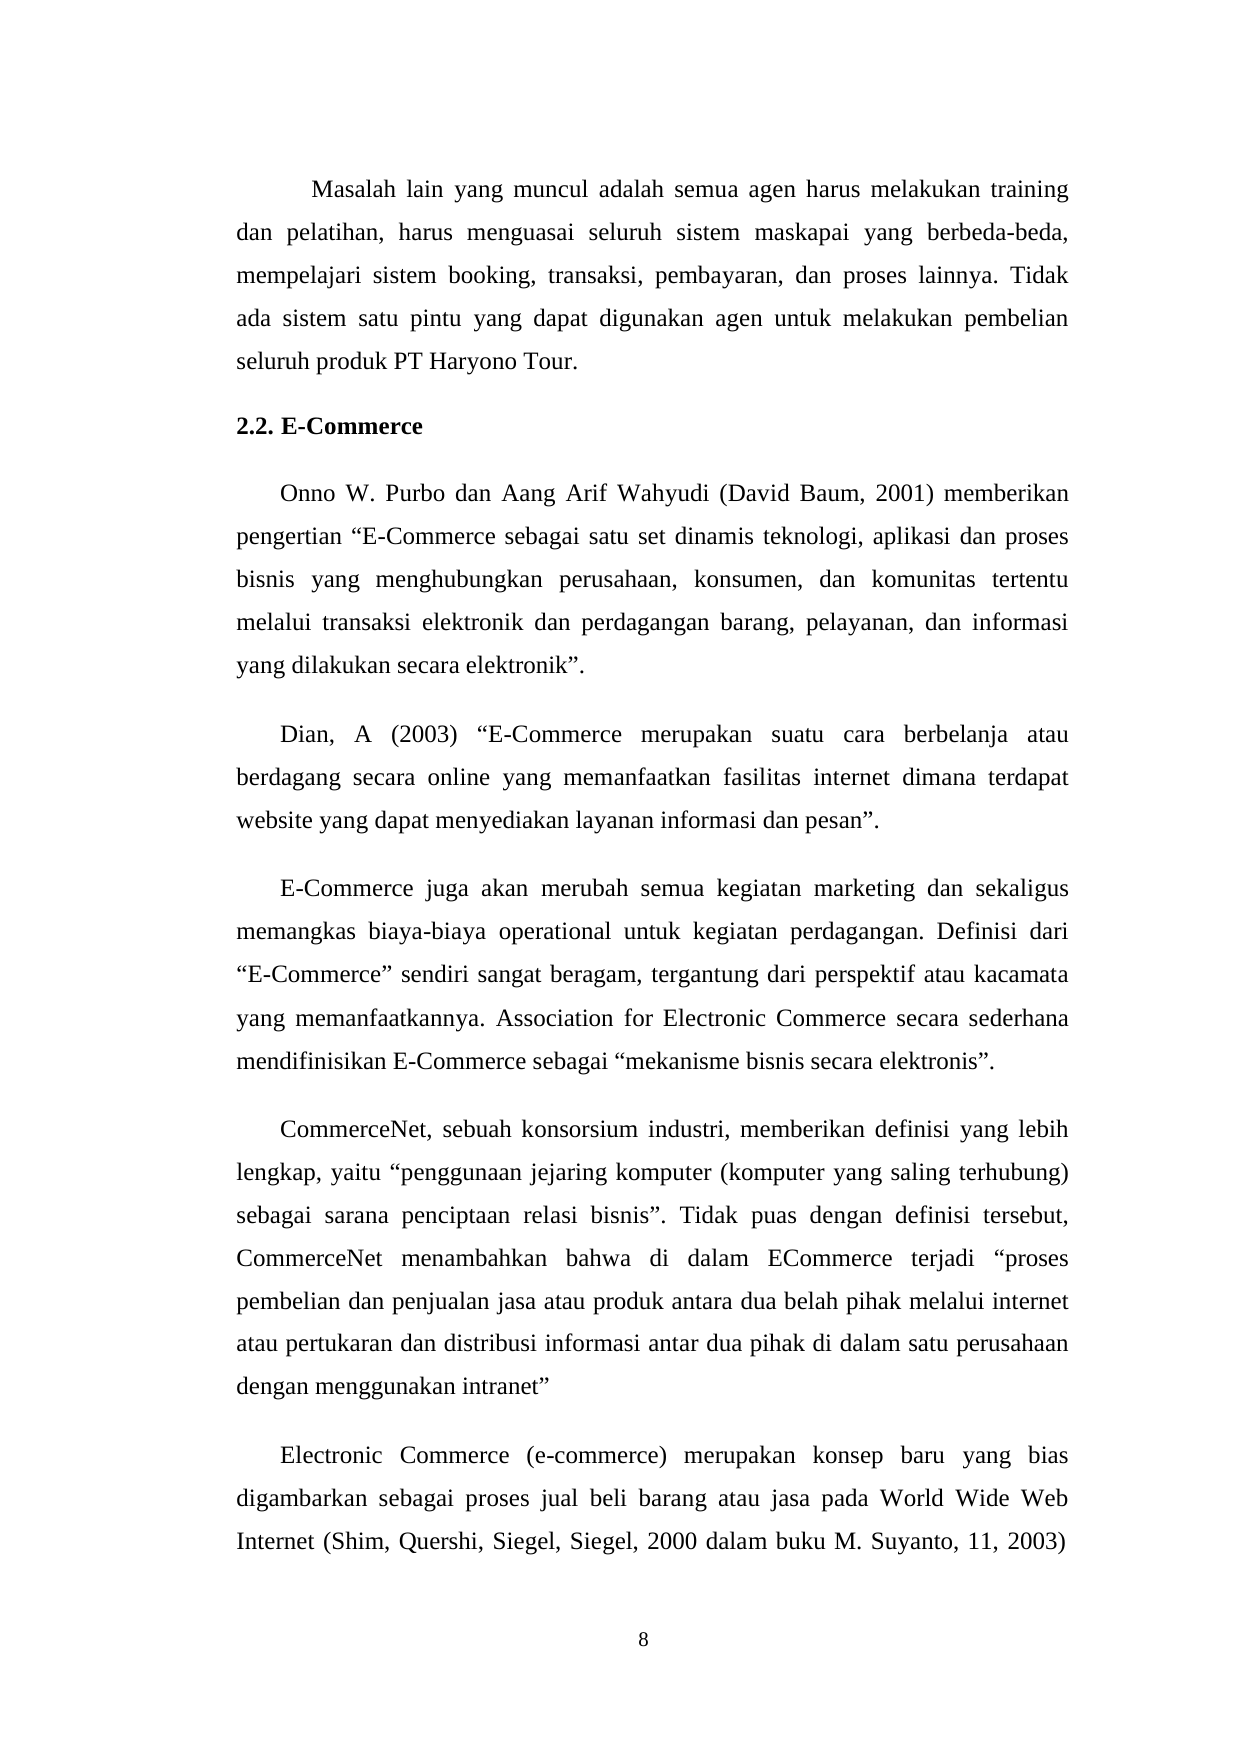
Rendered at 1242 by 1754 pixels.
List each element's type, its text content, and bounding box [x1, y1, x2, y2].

text 2.2. E-Commerce [236, 411, 1075, 440]
text Masalah lain yang muncul adalah semua agen harus melakukan training dan pelatihan, harus menguasai seluruh sistem maskapai yang berbeda-beda, mempelajari sistem booking, transaksi, pembayaran, dan proses lainnya. Tidak ada sistem satu pintu yang dapat digunakan agen untuk melakukan pembelian seluruh produk PT Haryono Tour. [236, 174, 1069, 375]
text Onno W. Purbo dan Aang Arif Wahyudi (David Baum, 2001) memberikan pengertian “E-Commerce sebagai satu set dinamis teknologi, aplikasi dan proses bisnis yang menghubungkan perusahaan, konsumen, dan komunitas tertentu melalui transaksi elektronik dan perdagangan barang, pelayanan, dan informasi yang dilakukan secara elektronik”. [236, 478, 1069, 679]
text CommerceNet, sebuah konsorsium industri, memberikan definisi yang lebih lengkap, yaitu “penggunaan jejaring komputer (komputer yang saling terhubung) sebagai sarana penciptaan relasi bisnis”. Tidak puas dengan definisi tersebut, CommerceNet menambahkan bahwa di dalam ECommerce terjadi “proses pembelian dan penjualan jasa atau produk antara dua belah pihak melalui internet atau pertukaran dan distribusi informasi antar dua pihak di dalam satu perusahaan dengan menggunakan intranet” [236, 1114, 1069, 1400]
text E-Commerce juga akan merubah semua kegiatan marketing dan sekaligus memangkas biaya-biaya operational untuk kegiatan perdagangan. Definisi dari “E-Commerce” sendiri sangat beragam, tergantung dari perspektif atau kacamata yang memanfaatkannya. Association for Electronic Commerce secara sederhana mendifinisikan E-Commerce sebagai “mekanisme bisnis secara elektronis”. [236, 873, 1069, 1074]
text Dian, A (2003) “E-Commerce merupakan suatu cara berbelanja atau berdagang secara online yang memanfaatkan fasilitas internet dimana terdapat website yang dapat menyediakan layanan informasi dan pesan”. [236, 719, 1068, 833]
text Electronic Commerce (e-commerce) merupakan konsep baru yang bias digambarkan sebagai proses jual beli barang atau jasa pada World Wide Web Internet (Shim, Quershi, Siegel, Siegel, 2000 dalam buku M. Suyanto, 11, 2003) [236, 1440, 1069, 1555]
